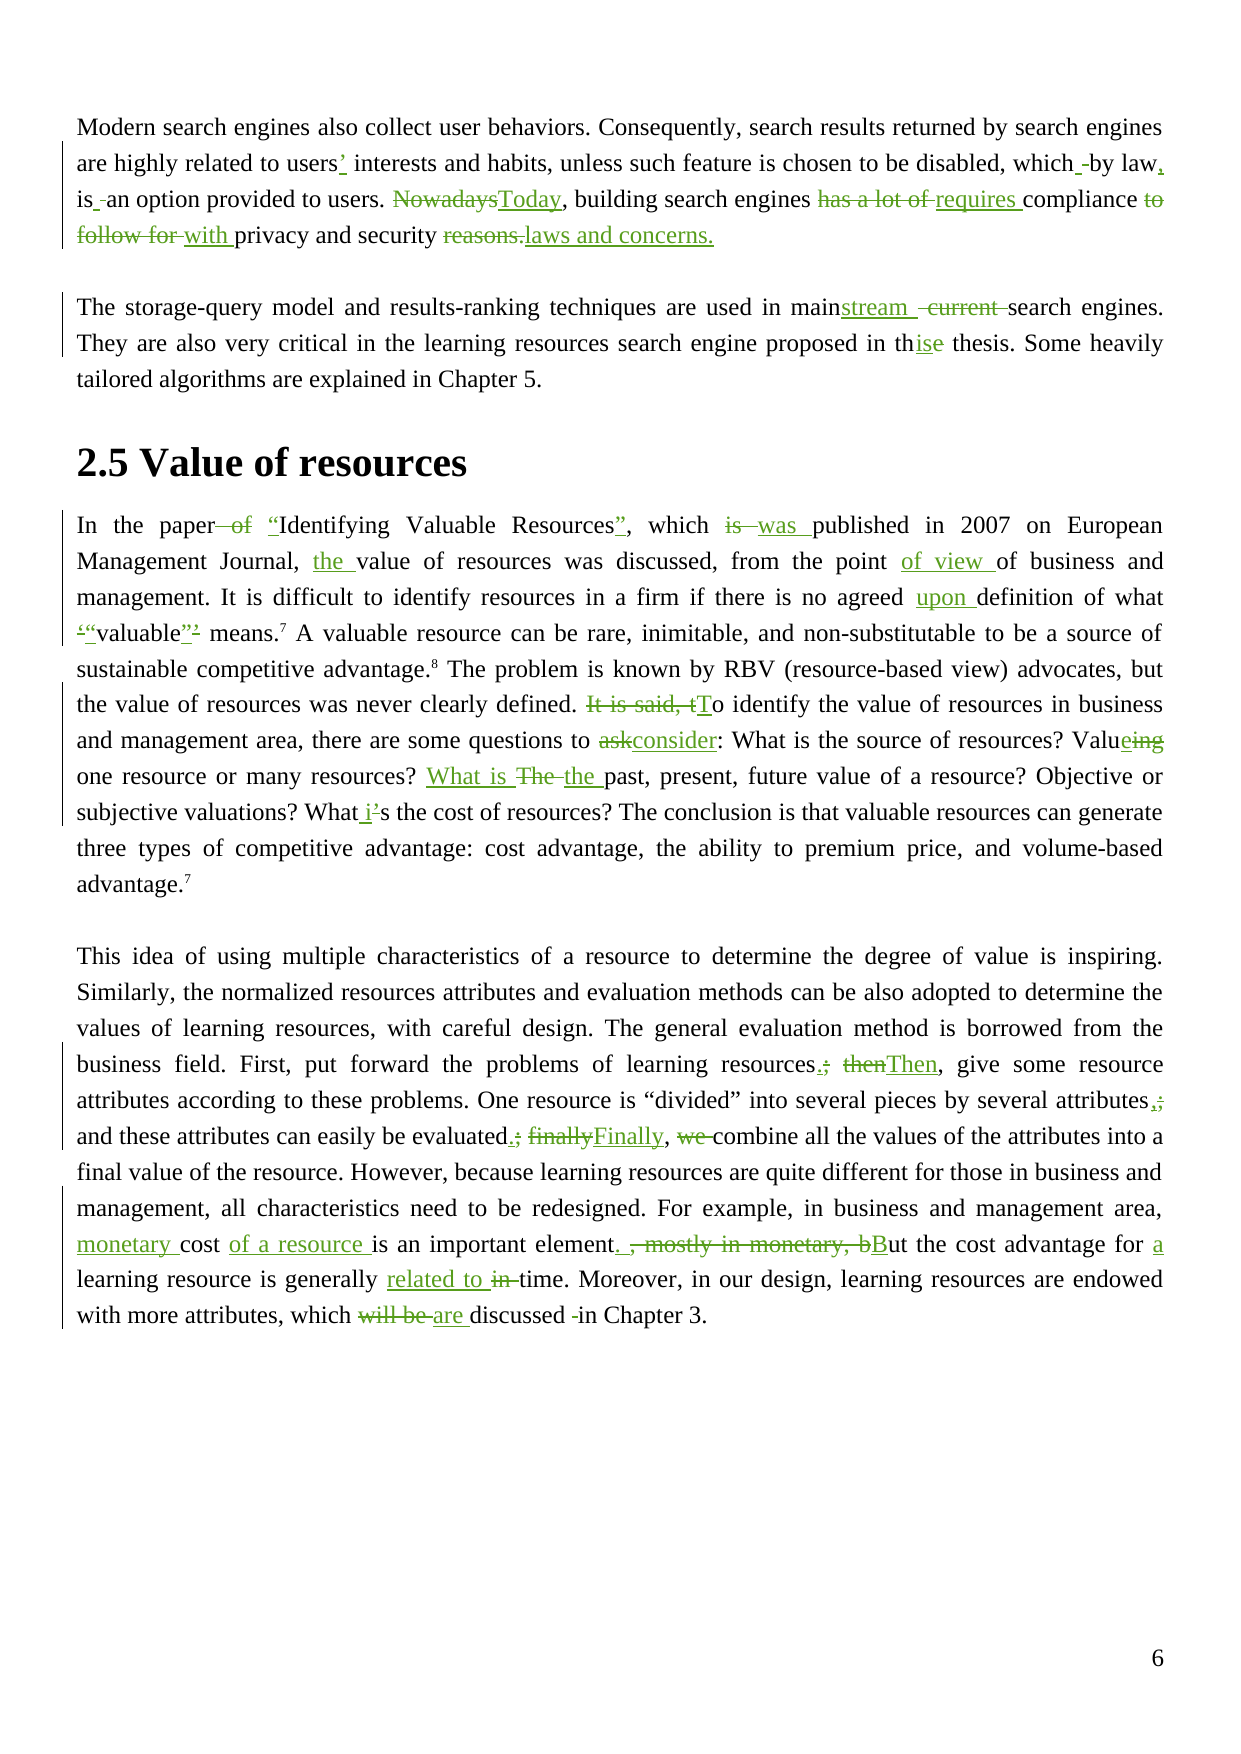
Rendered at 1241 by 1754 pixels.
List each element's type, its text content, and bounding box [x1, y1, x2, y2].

text This idea of using multiple characteristics of a resource to determine the degree of value is inspiring. Similarly, the normalized resources attributes and evaluation methods can be also adopted to determine the values of learning resources, with careful design. The general evaluation method is borrowed from the business field. First, put forward the problems of learning resources , give some resource attributes according to these problems. One resource is “divided” into several pieces by several attributes and these attributes can easily be evaluated , combine all the values of the attributes into a final value of the resource. However, because learning resources are quite different for those in business and management, all characteristics need to be redesigned. For example, in business and management area, cost is an important elementut the cost advantage for learning resource is generally time. Moreover, in our design, learning resources are endowed with more attributes, which discussed in Chapter 3. [76, 941, 1164, 1329]
text In the paper Identifying Valuable Resources, which published in 2007 on European Management Journal, value of resources was discussed, from the point of business and management. It is difficult to identify resources in a firm if there is no agreed definition of what valuable means. A valuable resource can be rare, inimitable, and non-substitutable to be a source of sustainable competitive advantage. The problem is known by RBV (resource-based view) advocates, but the value of resources was never clearly defined. o identify the value of resources in business and management area, there are some questions to : What is the source of resources? Valu one resource or many resources? past, present, future value of a resource? Objective or subjective valuations? Whats the cost of resources? The conclusion is that valuable resources can generate three types of competitive advantage: cost advantage, the ability to premium price, and volume-based advantage.7 [76, 510, 1164, 898]
text Modern search engines also collect user behaviors. Consequently, search results returned by search engines are highly related to users interests and habits, unless such feature is chosen to be disabled, whichby law isan option provided to users. , building search engines compliance privacy and security [76, 112, 1164, 249]
subtitle 2.5 Value of resources [76, 437, 1164, 485]
text The storage-query model and results-ranking techniques are used in mainsearch engines. They are also very critical in the learning resources search engine proposed in th thesis. Some heavily tailored algorithms are explained in Chapter 5. [76, 292, 1164, 393]
